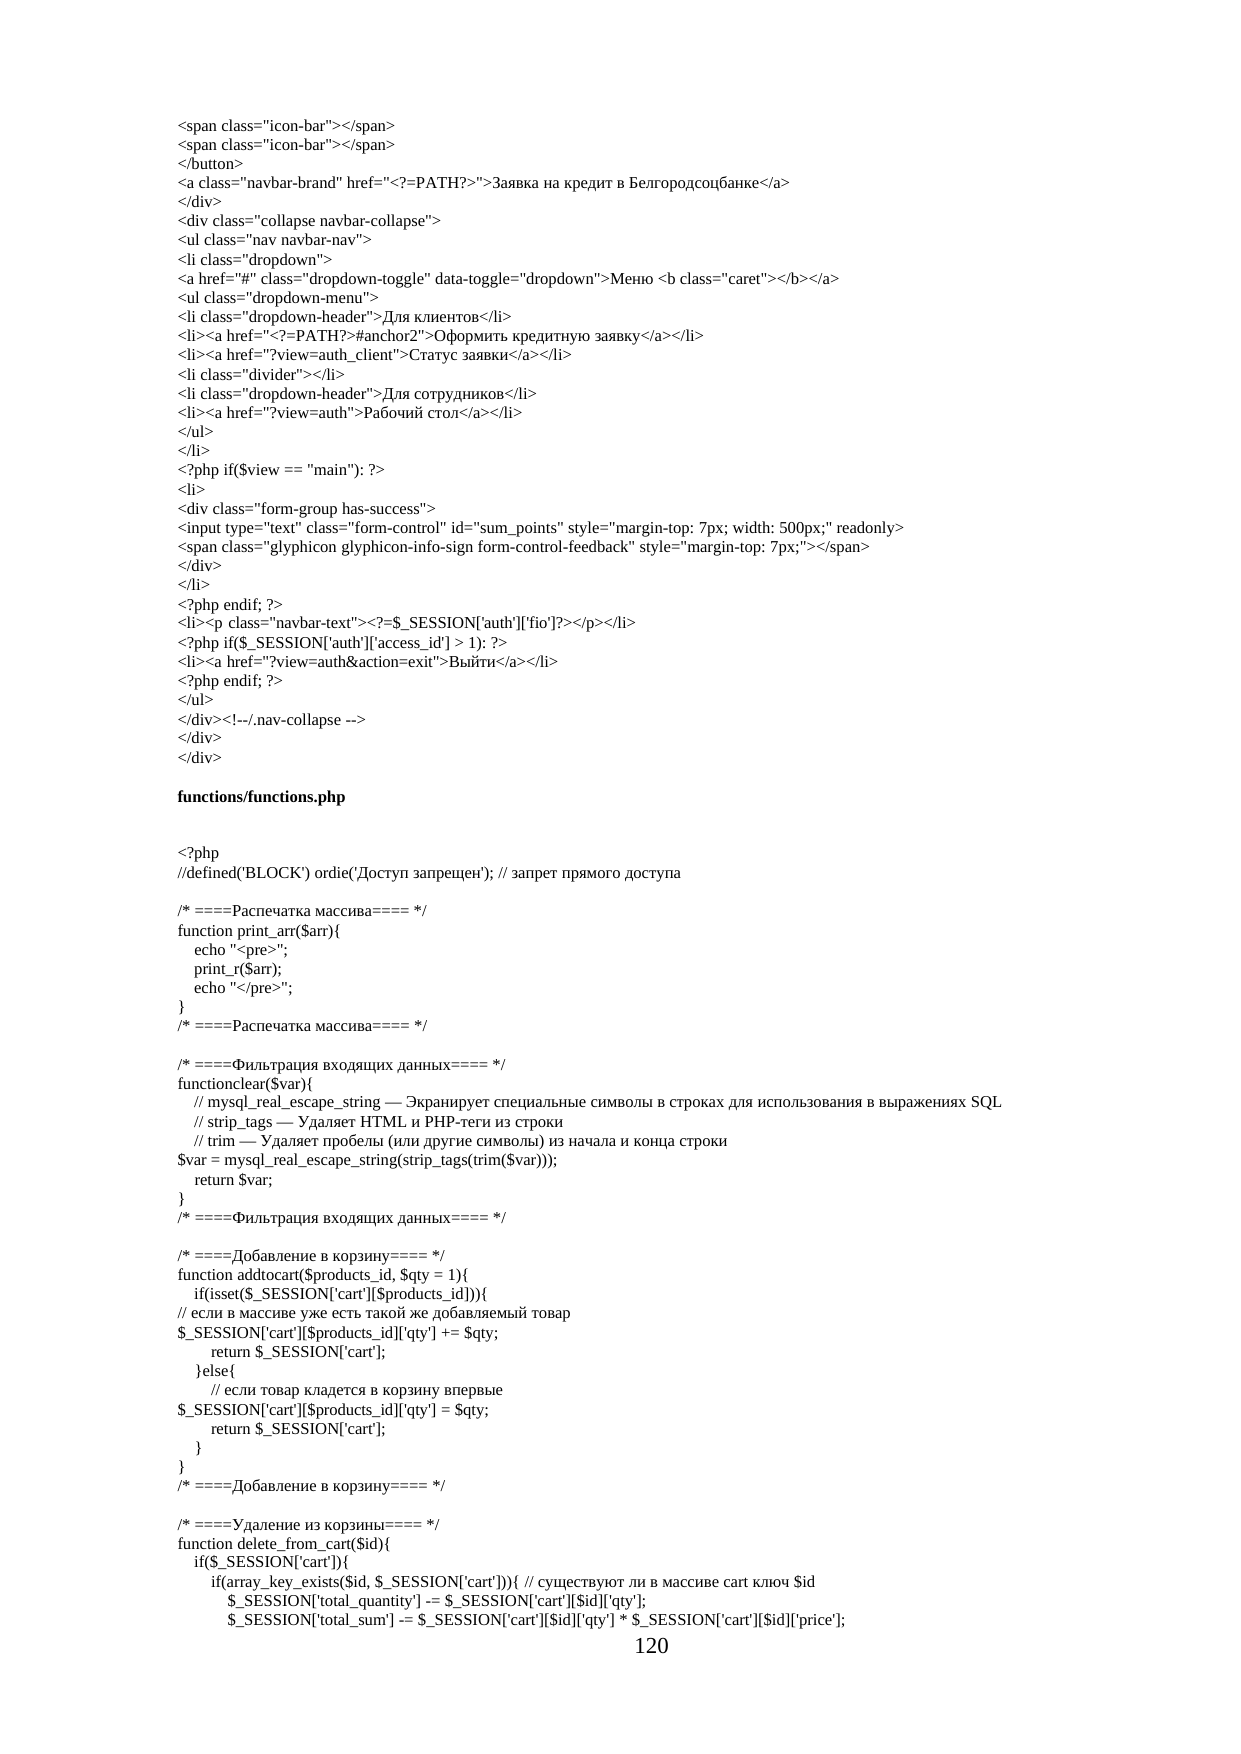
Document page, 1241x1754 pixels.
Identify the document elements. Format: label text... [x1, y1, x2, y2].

text <ul class="nav navbar-nav"> [177, 231, 1215, 249]
text <?php endif; ?> [177, 671, 1215, 690]
text <ul class="dropdown-menu"> [177, 288, 1215, 307]
text <?php [177, 844, 1215, 863]
text if(array_key_exists($id, $_SESSION['cart'])){ // существуют ли в массиве cart ключ $id [211, 1572, 1215, 1591]
text <?php if($_SESSION['auth']['access_id'] > 1): ?> [177, 633, 1215, 652]
text // trim — Удаляет пробелы (или другие символы) из начала и конца строки [194, 1131, 1215, 1150]
text $_SESSION['total_quantity'] -= $_SESSION['cart'][$id]['qty']; [227, 1591, 1215, 1610]
text <div class="collapse navbar-collapse"> [177, 211, 1215, 231]
text // mysql_real_escape_string — Экранирует специальные символы в строках для использования в выражениях SQL [194, 1093, 1215, 1112]
text if(isset($_SESSION['cart'][$products_id])){ [194, 1284, 1215, 1303]
text // если товар кладется в корзину впервые [211, 1380, 1215, 1399]
text </button> [177, 154, 1215, 173]
text if($_SESSION['cart']){ [194, 1553, 1215, 1572]
text </li> [177, 441, 1215, 460]
text </ul> [177, 690, 1215, 709]
text /* ====Распечатка массива==== */ function print_arr($arr){ [177, 901, 428, 939]
text <a href="#" class="dropdown-toggle" data-toggle="dropdown">Меню <b class="caret"></b></a> [177, 269, 1215, 288]
text //defined('BLOCK') ordie('Доступ запрещен'); // запрет прямого доступа [177, 863, 1215, 882]
text /* ====Добавление в корзину==== */ [177, 1476, 1215, 1495]
text <li><a href="?view=auth_client">Статус заявки</a></li> [177, 346, 1215, 364]
text $_SESSION['cart'][$products_id]['qty'] += $qty; return $_SESSION['cart']; [177, 1323, 529, 1361]
text </div><!--/.nav-collapse --> [177, 709, 1215, 729]
text <span class="glyphicon glyphicon-info-sign form-control-feedback" style="margin-top: 7px;"></span> [177, 537, 1215, 556]
text <input type="text" class="form-control" id="sum_points" style="margin-top: 7px; width: 500px;" readonly> [177, 518, 1215, 537]
text $_SESSION['cart'][$products_id]['qty'] = $qty; return $_SESSION['cart']; [177, 1399, 505, 1438]
text } [194, 1438, 1215, 1457]
text $_SESSION['total_sum'] -= $_SESSION['cart'][$id]['qty'] * $_SESSION['cart'][$id]['price']; [227, 1610, 1215, 1629]
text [177, 135, 1215, 154]
text // strip_tags — Удаляет HTML и PHP-теги из строки [194, 1112, 1215, 1131]
text <li class="dropdown"> [177, 250, 1215, 269]
text } [177, 1188, 1215, 1208]
text /* ====Фильтрация входящих данных==== */ functionclear($var){ [177, 1054, 507, 1093]
text </div> [177, 192, 1215, 211]
text } [177, 997, 1215, 1016]
text <li><a href="?view=auth">Рабочий стол</a></li> [177, 403, 1215, 422]
text /* ====Фильтрация входящих данных==== */ [177, 1208, 1215, 1227]
text // если в массиве уже есть такой же добавляемый товар [177, 1303, 1215, 1322]
text </div> [177, 748, 1215, 767]
text </div> [177, 729, 1215, 748]
text /* ====Добавление в корзину==== */ function addtocart($products_id, $qty = 1){ [177, 1246, 496, 1284]
text $var = mysql_real_escape_string(strip_tags(trim($var))); return $var; [177, 1150, 559, 1188]
text <div class="form-group has-success"> [177, 499, 1215, 518]
text <li> [177, 479, 1215, 499]
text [177, 116, 1215, 135]
text <li><p class="navbar-text"><?=$_SESSION['auth']['fio']?></p></li> [177, 614, 1215, 633]
text <a class="navbar-brand" href="<?=PATH?>">Заявка на кредит в Белгородсоцбанке</a> [177, 173, 1215, 192]
text </div> [177, 556, 1215, 575]
text </li> [177, 575, 1215, 594]
text } [177, 1457, 1215, 1476]
text <?php if($view == "main"): ?> [177, 460, 1215, 479]
text functions/functions.php [177, 786, 1215, 806]
text <?php endif; ?> [177, 594, 1215, 614]
text }else{ [194, 1361, 1215, 1380]
text /* ====Распечатка массива==== */ [177, 1016, 1215, 1035]
text </ul> [177, 422, 1215, 441]
text <li class="dropdown-header">Для клиентов</li> [177, 307, 1215, 326]
text <li class="dropdown-header">Для сотрудников</li> [177, 384, 1215, 403]
text /* ====Удаление из корзины==== */ function delete_from_cart($id){ [177, 1514, 441, 1553]
text <li><a href="?view=auth&action=exit">Выйти</a></li> [177, 652, 1215, 671]
text <li><a href="<?=PATH?>#anchor2">Оформить кредитную заявку</a></li> [177, 326, 1215, 346]
text <li class="divider"></li> [177, 364, 1215, 384]
text echo "<pre>"; print_r($arr); echo "</pre>"; [194, 939, 294, 997]
